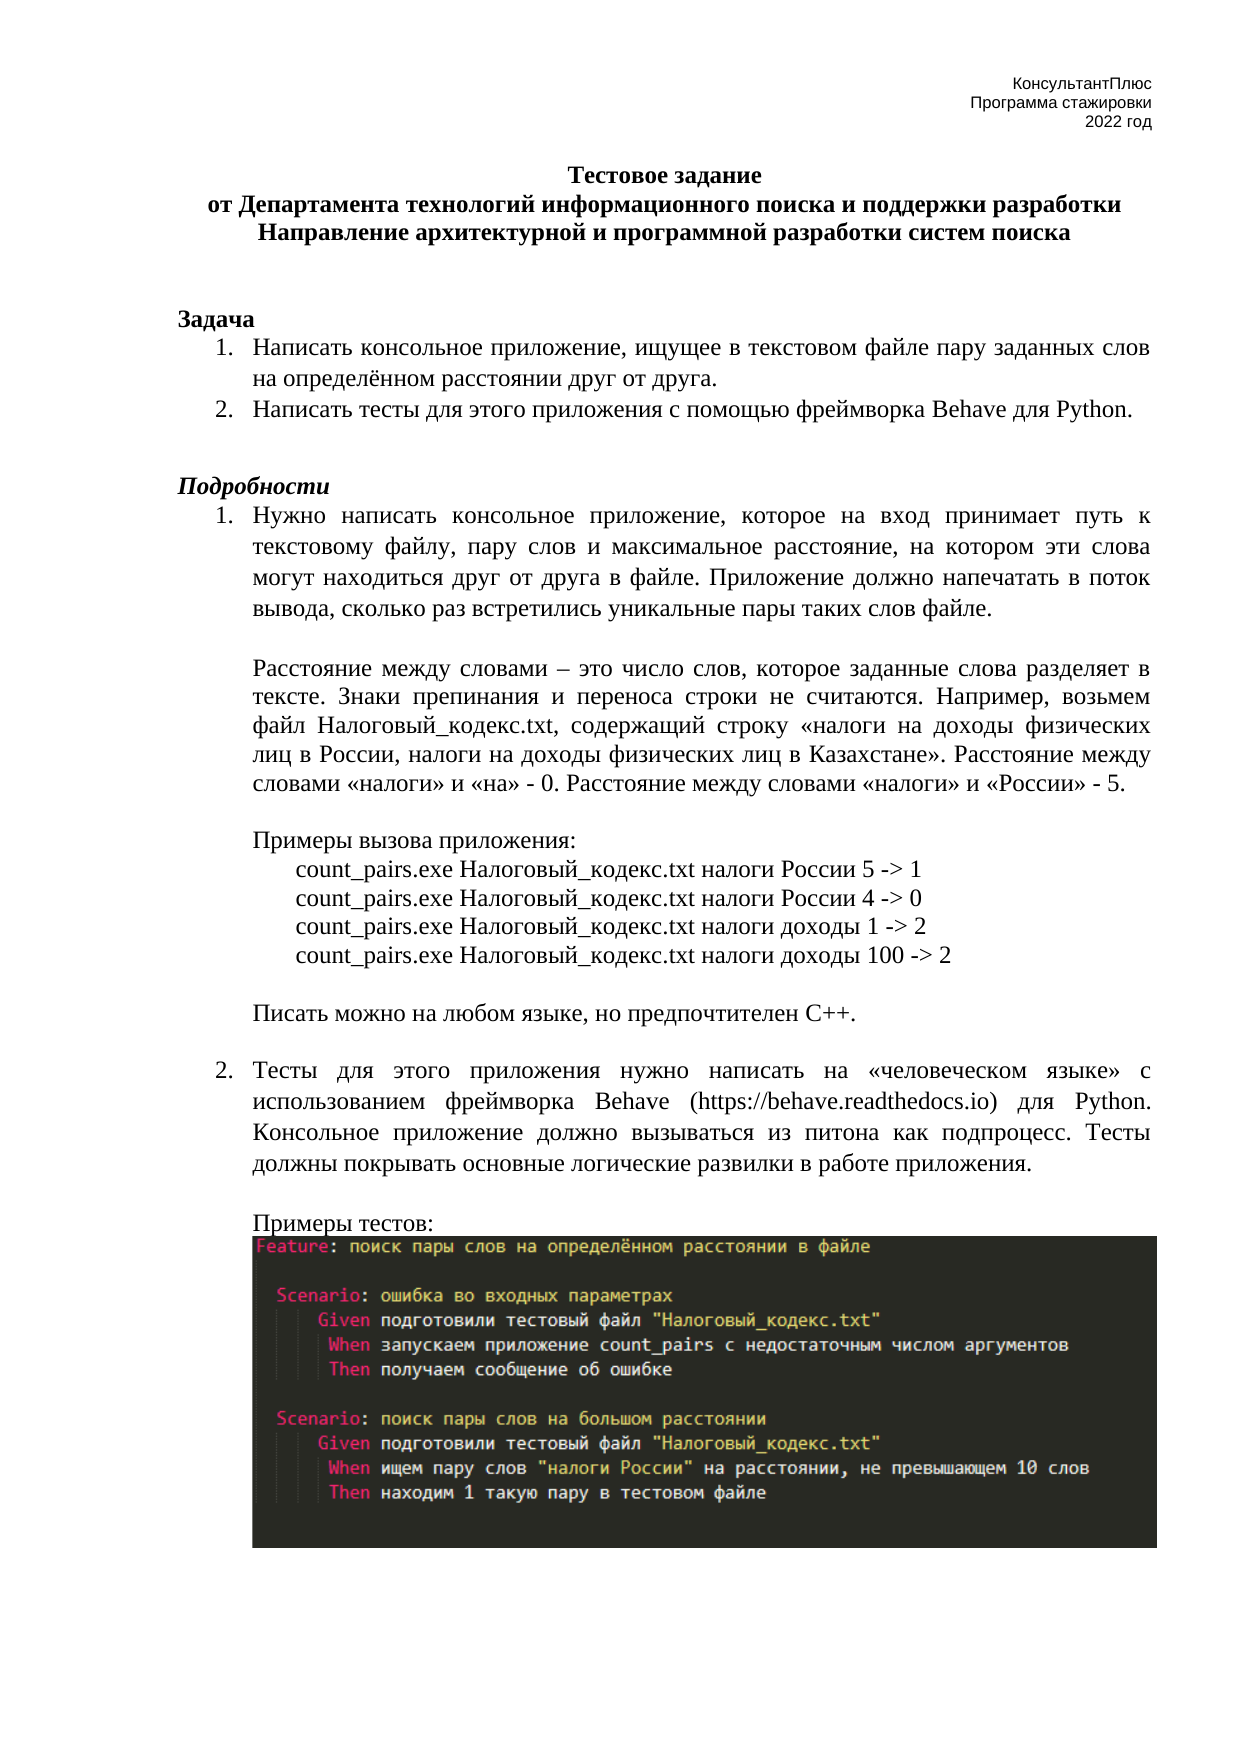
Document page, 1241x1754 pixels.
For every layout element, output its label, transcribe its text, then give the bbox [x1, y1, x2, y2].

list Написать тесты для этого приложения с помощью фреймворка Behave для Python. [215, 394, 1152, 423]
list count_pairs.exe Налоговый_кодекс.txt налоги России 5 -> 1 [295, 854, 1152, 883]
list Примеры вызова приложения: [252, 825, 1152, 854]
list count_pairs.exe Налоговый_кодекс.txt налоги России 4 -> 0 [295, 883, 1152, 911]
text Подробности [177, 471, 1152, 500]
list Тесты для этого приложения нужно написать на «человеческом языке» с использованием фреймворка Behave (https://behave.readthedocs.io) для Python. Консольное приложение должно вызываться из питона как подпроцесс. Тесты должны покрывать основные логические развилки в работе приложения. [215, 1055, 1152, 1177]
list Примеры тестов: [252, 1208, 1152, 1236]
list Написать консольное приложение, ищущее в текстовом файле пару заданных слов на определённом расстоянии друг от друга. [215, 332, 1152, 392]
list count_pairs.exe Налоговый_кодекс.txt налоги доходы 1 -> 2 [295, 911, 1152, 940]
picture [252, 1236, 1157, 1548]
text Задача [177, 304, 1152, 332]
text Направление архитектурной и программной разработки систем поиска [177, 217, 1152, 246]
text Тестовое задание [177, 160, 1152, 189]
list Нужно написать консольное приложение, которое на вход принимает путь к текстовому файлу, пару слов и максимальное расстояние, на котором эти слова могут находиться друг от друга в файле. Приложение должно напечатать в поток вывода, сколько раз встретились уникальные пары таких слов файле. [215, 500, 1152, 622]
list count_pairs.exe Налоговый_кодекс.txt налоги доходы 100 -> 2 [295, 940, 1152, 969]
list Расстояние между словами – это число слов, которое заданные слова разделяет в тексте. Знаки препинания и переноса строки не считаются. Например, возьмем файл Налоговый_кодекс.txt, содержащий строку «налоги на доходы физических лиц в России, налоги на доходы физических лиц в Казахстане». Расстояние между словами «налоги» и «на» - 0. Расстояние между словами «налоги» и «России» - 5. [252, 653, 1152, 796]
text от Департамента технологий информационного поиска и поддержки разработки [177, 189, 1152, 217]
list Писать можно на любом языке, но предпочтителен C++. [252, 998, 1152, 1026]
